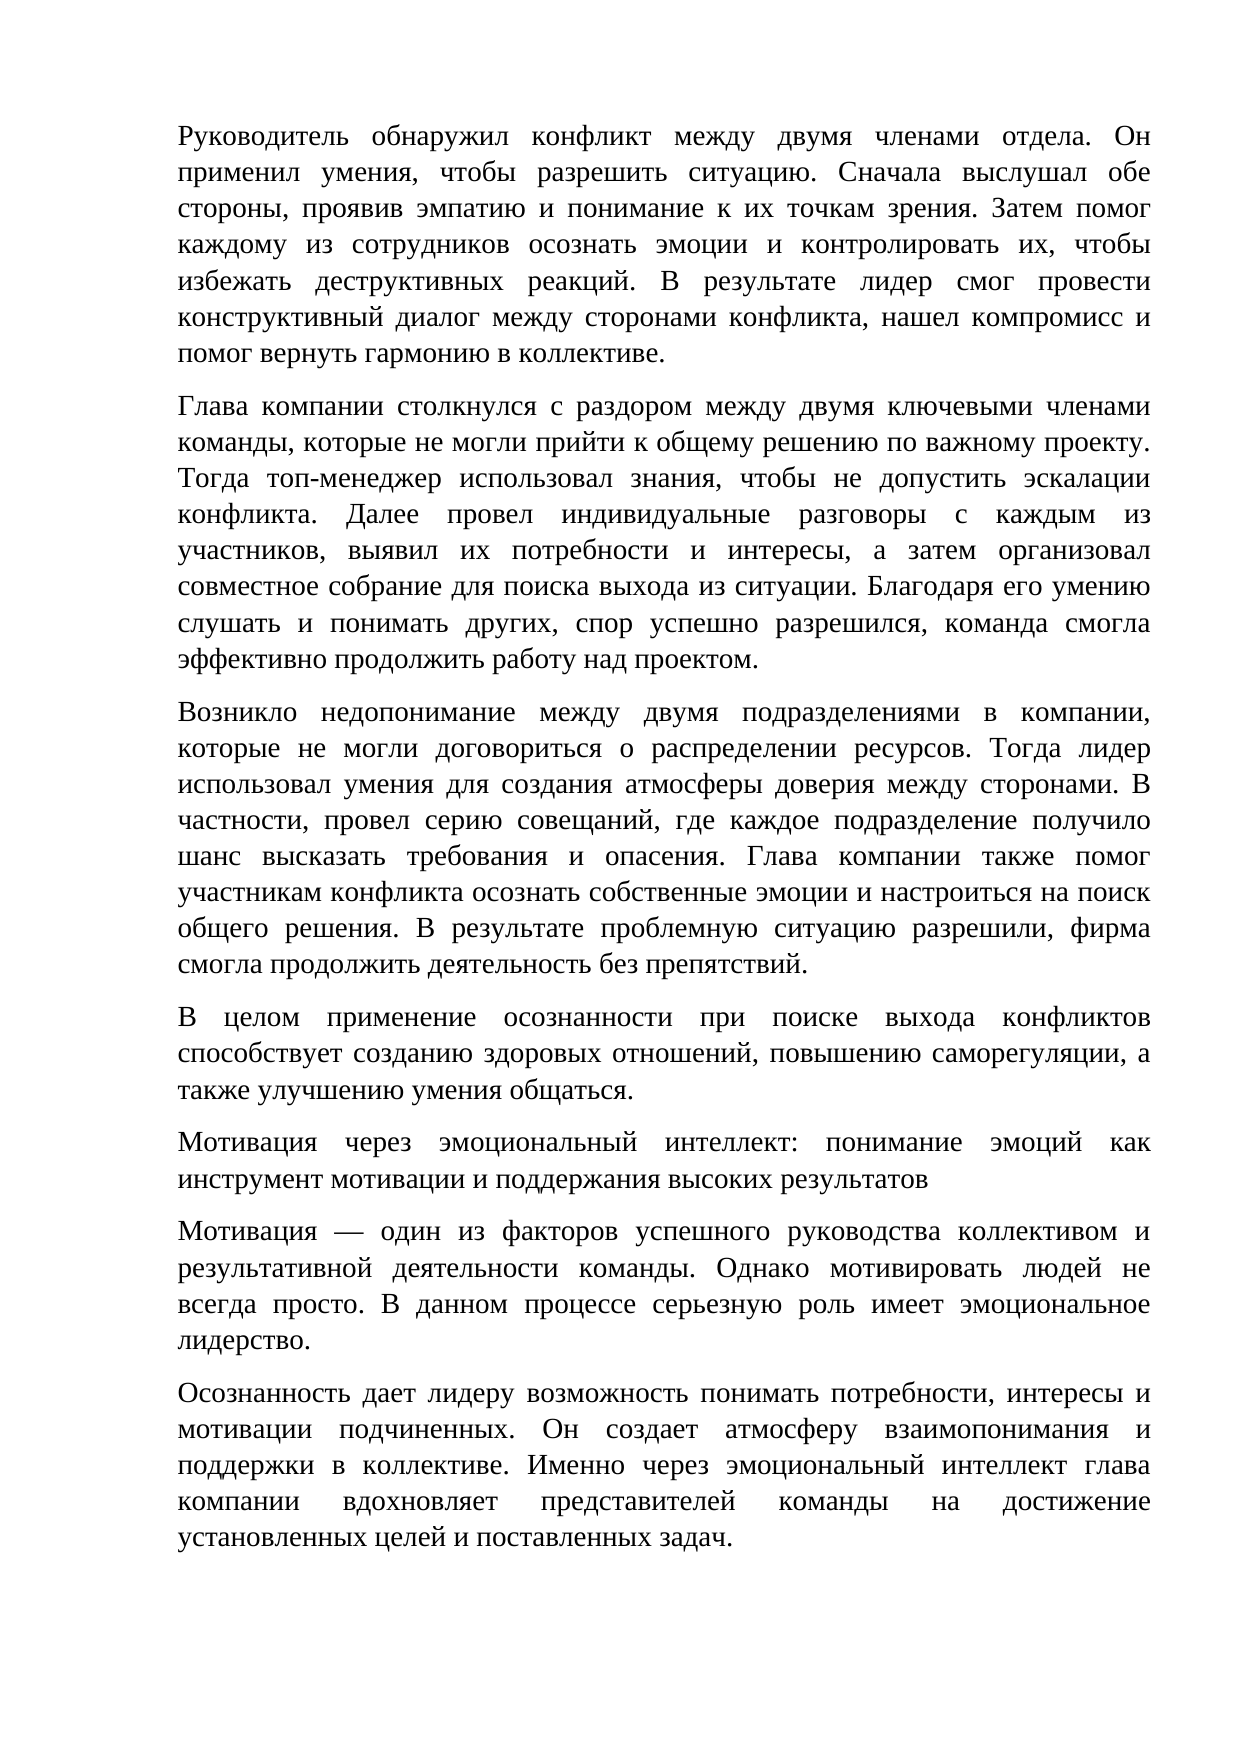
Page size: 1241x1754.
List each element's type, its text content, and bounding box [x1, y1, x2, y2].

text В целом применение осознанности при поиске выхода конфликтов способствует созданию здоровых отношений, повышению саморегуляции, а также улучшению умения общаться. [177, 999, 1152, 1105]
text Руководитель обнаружил конфликт между двумя членами отдела. Он применил умения, чтобы разрешить ситуацию. Сначала выслушал обе стороны, проявив эмпатию и понимание к их точкам зрения. Затем помог каждому из сотрудников осознать эмоции и контролировать их, чтобы избежать деструктивных реакций. В результате лидер смог провести конструктивный диалог между сторонами конфликта, нашел компромисс и помог вернуть гармонию в коллективе. [177, 118, 1152, 368]
text Возникло недопонимание между двумя подразделениями в компании, которые не могли договориться о распределении ресурсов. Тогда лидер использовал умения для создания атмосферы доверия между сторонами. В частности, провел серию совещаний, где каждое подразделение получило шанс высказать требования и опасения. Глава компании также помог участникам конфликта осознать собственные эмоции и настроиться на поиск общего решения. В результате проблемную ситуацию разрешили, фирма смогла продолжить деятельность без препятствий. [177, 694, 1152, 980]
text Глава компании столкнулся с раздором между двумя ключевыми членами команды, которые не могли прийти к общему решению по важному проекту. Тогда топ-менеджер использовал знания, чтобы не допустить эскалации конфликта. Далее провел индивидуальные разговоры с каждым из участников, выявил их потребности и интересы, а затем организовал совместное собрание для поиска выхода из ситуации. Благодаря его умению слушать и понимать других, спор успешно разрешился, команда смогла эффективно продолжить работу над проектом. [177, 388, 1152, 674]
text Мотивация через эмоциональный интеллект: понимание эмоций как инструмент мотивации и поддержания высоких результатов [177, 1124, 1152, 1194]
text Мотивация — один из факторов успешного руководства коллективом и результативной деятельности команды. Однако мотивировать людей не всегда просто. В данном процессе серьезную роль имеет эмоциональное лидерство. [177, 1213, 1152, 1356]
text Осознанность дает лидеру возможность понимать потребности, интересы и мотивации подчиненных. Он создает атмосферу взаимопонимания и поддержки в коллективе. Именно через эмоциональный интеллект глава компании вдохновляет представителей команды на достижение установленных целей и поставленных задач. [177, 1375, 1152, 1553]
